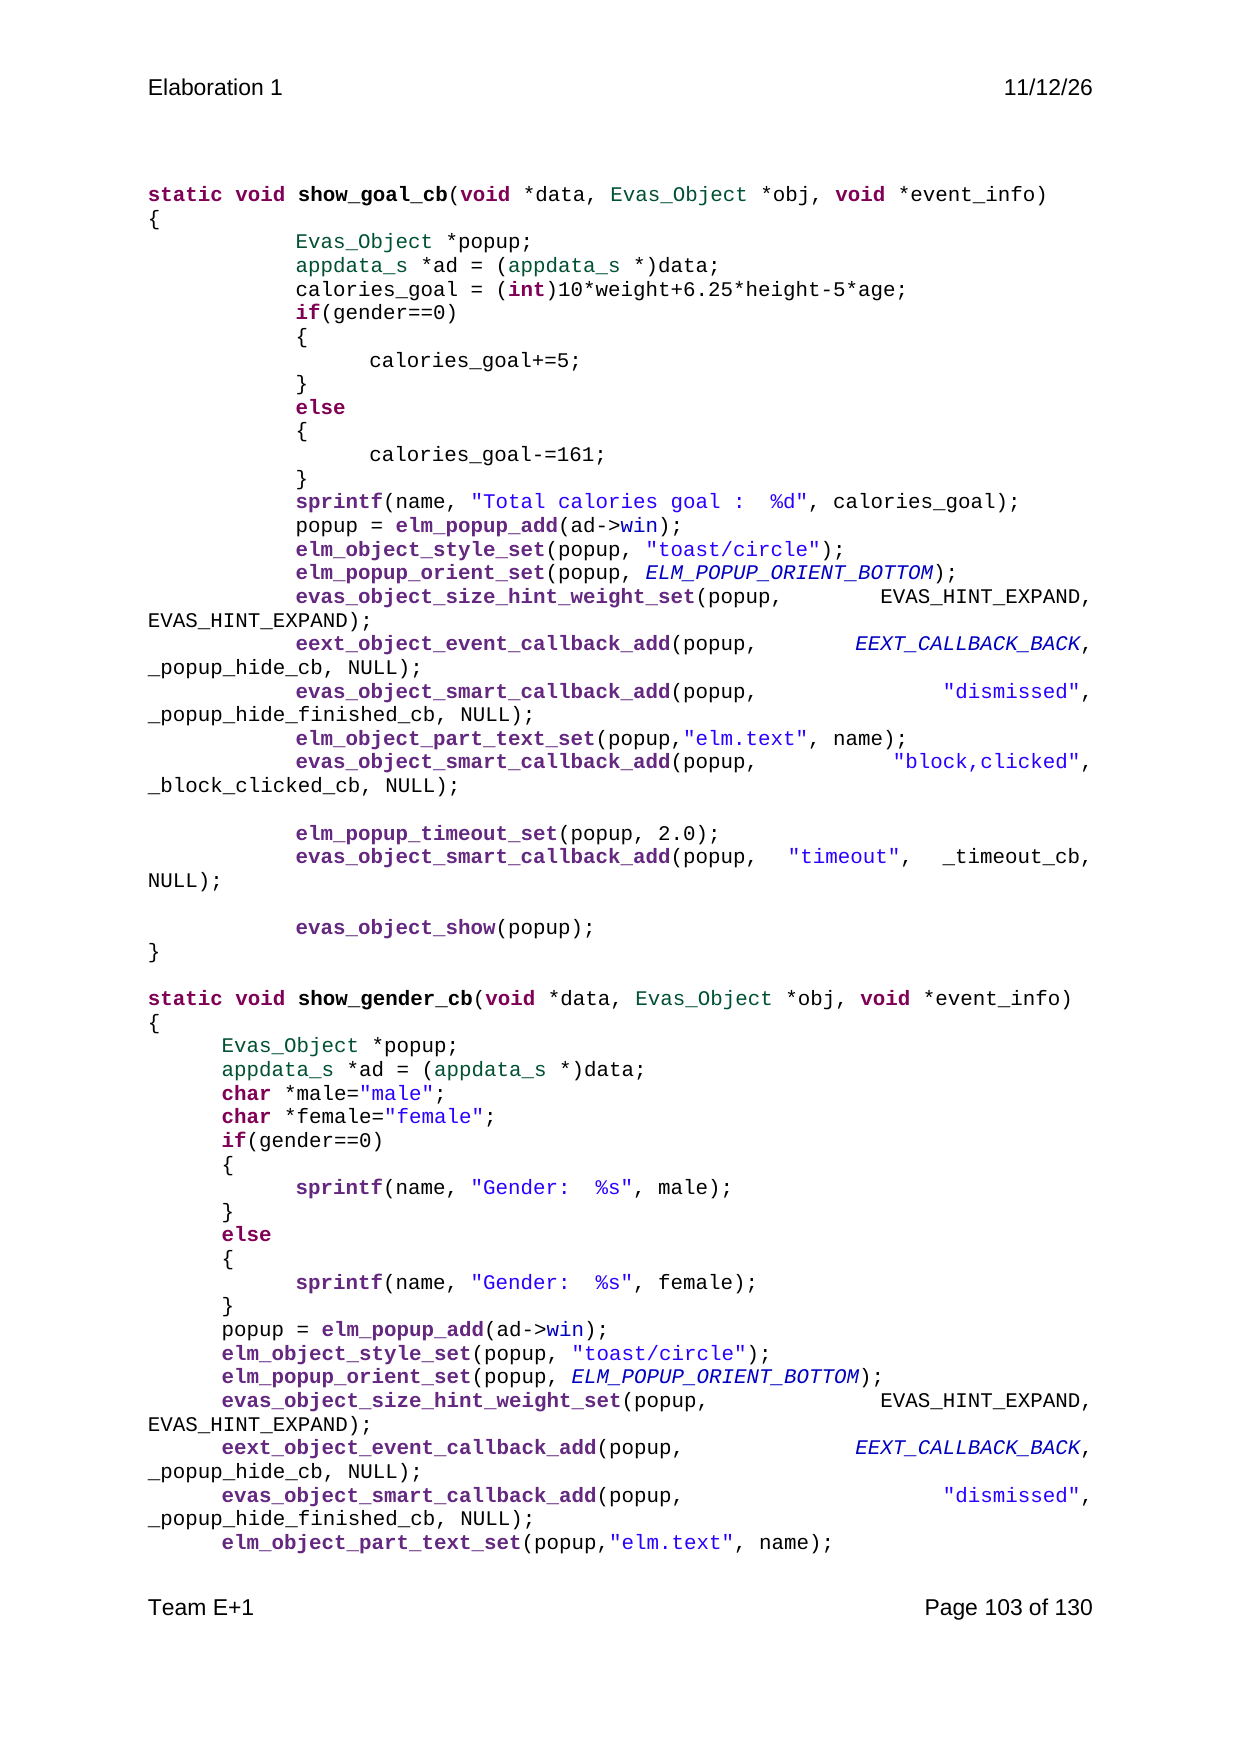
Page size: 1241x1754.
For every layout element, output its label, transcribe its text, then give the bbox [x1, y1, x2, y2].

text evas_object_size_hint_weight_set(popup, EVAS_HINT_EXPAND, EVAS_HINT_EXPAND); [148, 586, 1093, 633]
text evas_object_smart_callback_add(popup, "timeout", _timeout_cb, NULL); [148, 846, 1093, 893]
text elm_popup_orient_set(popup, ELM_POPUP_ORIENT_BOTTOM); [148, 1366, 1093, 1390]
text evas_object_size_hint_weight_set(popup, EVAS_HINT_EXPAND, EVAS_HINT_EXPAND); [148, 1390, 1093, 1437]
text evas_object_smart_callback_add(popup, "dismissed", _popup_hide_finished_cb, NULL); [148, 1484, 1093, 1532]
text popup = elm_popup_add(ad->win); [148, 1319, 1093, 1343]
text appdata_s *ad = (appdata_s *)data; [148, 1059, 1093, 1083]
text sprintf(name, "Gender: %s", male); [148, 1177, 1093, 1201]
text } [148, 1201, 1093, 1224]
text Evas_Object *popup; [148, 231, 1093, 255]
text evas_object_show(popup); [148, 917, 1093, 941]
text { [148, 326, 1093, 349]
text static void show_goal_cb(void *data, Evas_Object *obj, void *event_info) [148, 184, 1093, 208]
text } [148, 468, 1093, 491]
text calories_goal = (int)10*weight+6.25*height-5*age; [148, 279, 1093, 302]
text else [148, 397, 1093, 421]
text elm_object_style_set(popup, "toast/circle"); [148, 539, 1093, 562]
text if(gender==0) [148, 1130, 1093, 1153]
text elm_object_style_set(popup, "toast/circle"); [148, 1343, 1093, 1366]
text } [148, 373, 1093, 397]
text eext_object_event_callback_add(popup, EEXT_CALLBACK_BACK, _popup_hide_cb, NULL); [148, 633, 1093, 681]
text char *female="female"; [148, 1106, 1093, 1130]
text Evas_Object *popup; [148, 1035, 1093, 1059]
text elm_popup_orient_set(popup, ELM_POPUP_ORIENT_BOTTOM); [148, 562, 1093, 586]
text elm_object_part_text_set(popup,"elm.text", name); [148, 1532, 1093, 1556]
text } [148, 941, 1093, 964]
text eext_object_event_callback_add(popup, EEXT_CALLBACK_BACK, _popup_hide_cb, NULL); [148, 1437, 1093, 1484]
text static void show_gender_cb(void *data, Evas_Object *obj, void *event_info) [148, 988, 1093, 1012]
text elm_object_part_text_set(popup,"elm.text", name); [148, 728, 1093, 752]
text popup = elm_popup_add(ad->win); [148, 515, 1093, 539]
text char *male="male"; [148, 1083, 1093, 1106]
text appdata_s *ad = (appdata_s *)data; [148, 255, 1093, 279]
text evas_object_smart_callback_add(popup, "dismissed", _popup_hide_finished_cb, NULL); [148, 681, 1093, 728]
text { [148, 421, 1093, 444]
text else [148, 1224, 1093, 1248]
text if(gender==0) [148, 302, 1093, 326]
text { [148, 1012, 1093, 1035]
text { [148, 1248, 1093, 1272]
text calories_goal+=5; [148, 349, 1093, 373]
text sprintf(name, "Gender: %s", female); [148, 1272, 1093, 1295]
text { [148, 208, 1093, 231]
text sprintf(name, "Total calories goal : %d", calories_goal); [148, 491, 1093, 515]
text elm_popup_timeout_set(popup, 2.0); [148, 822, 1093, 846]
text calories_goal-=161; [148, 444, 1093, 468]
text evas_object_smart_callback_add(popup, "block,clicked", _block_clicked_cb, NULL); [148, 752, 1093, 799]
text } [148, 1295, 1093, 1319]
text { [148, 1153, 1093, 1177]
